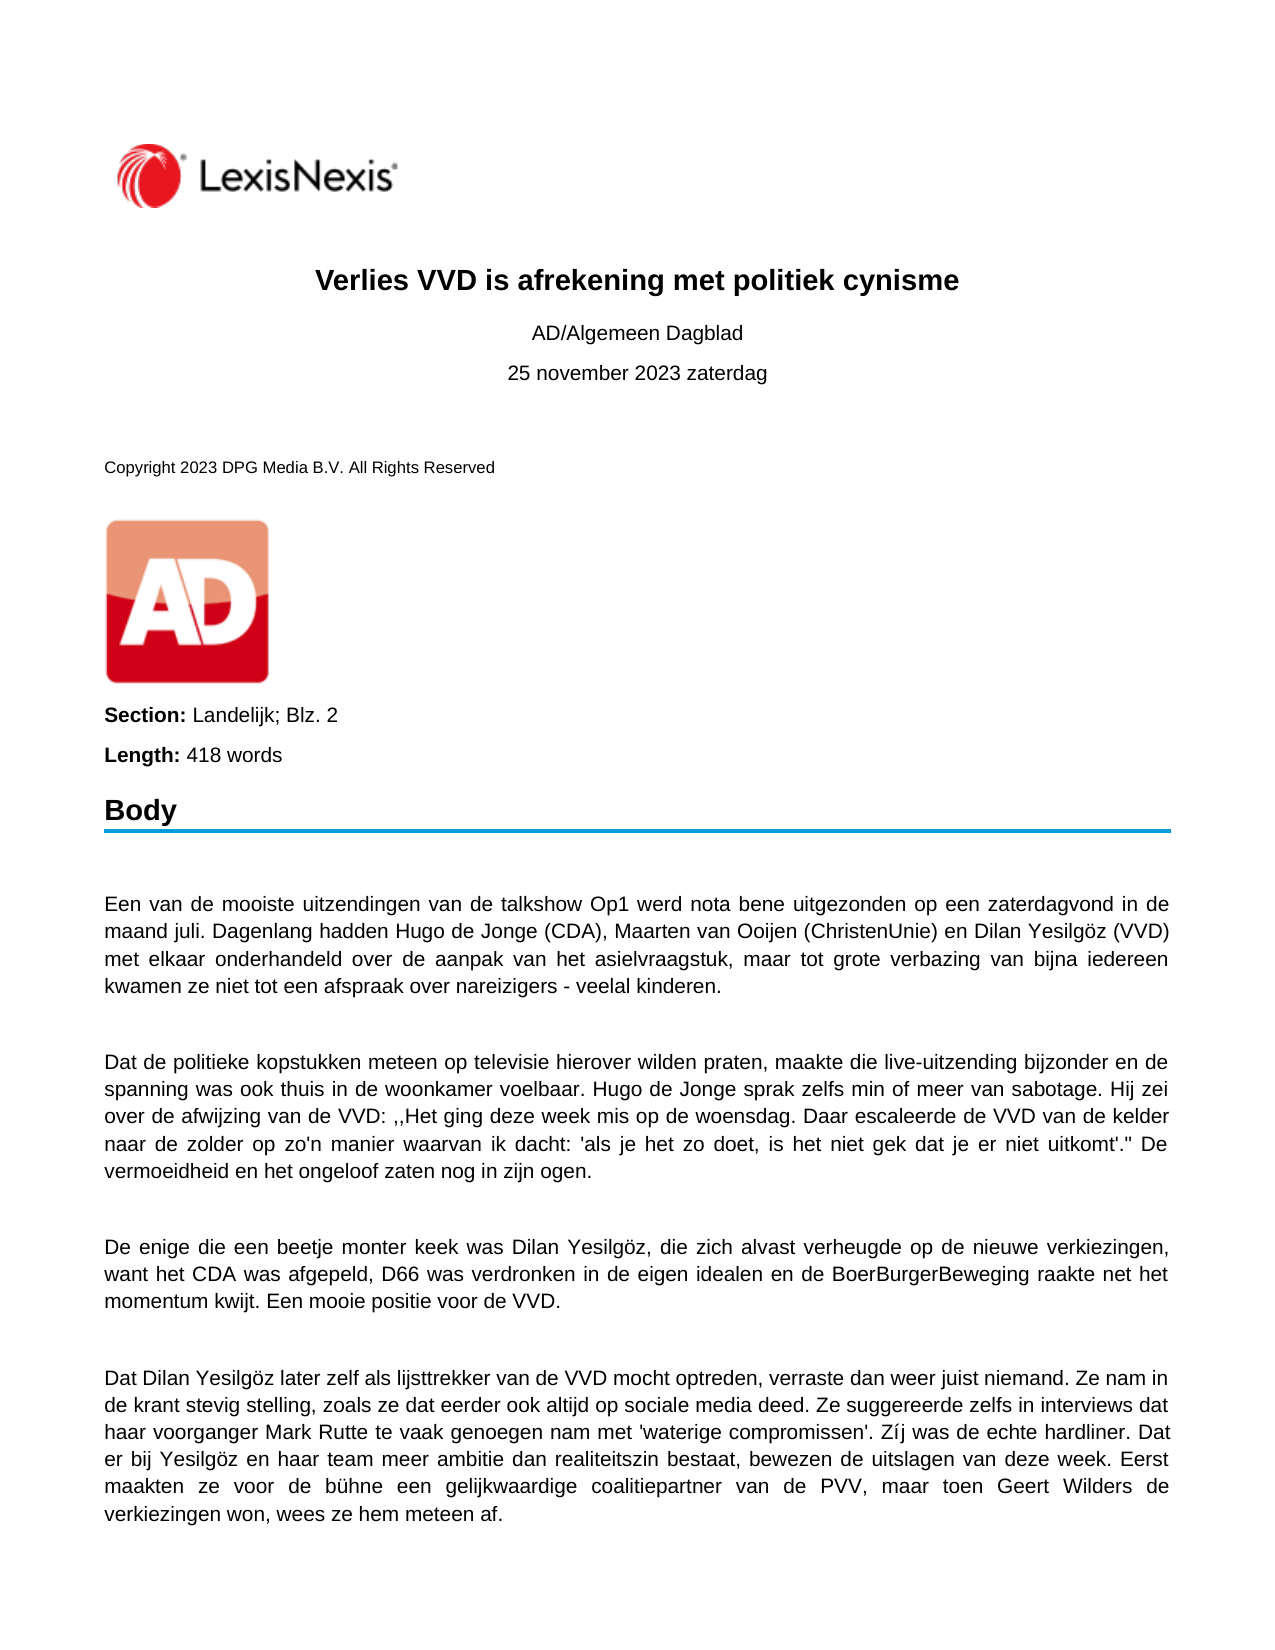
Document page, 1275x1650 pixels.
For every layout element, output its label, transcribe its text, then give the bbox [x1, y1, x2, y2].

subtitle Verlies VVD is afrekening met politiek cynisme [104, 261, 1171, 297]
text Dat de politieke kopstukken meteen op televisie hierover wilden praten, maakte die live-uitzending bijzonder en de spanning was ook thuis in de woonkamer voelbaar. Hugo de Jonge sprak zelfs min of meer van sabotage. Hij zei over de afwijzing van de VVD: ,,Het ging deze week mis op de woensdag. Daar escaleerde de VVD van de kelder naar de zolder op zo'n manier waarvan ik dacht: 'als je het zo doet, is het niet gek dat je er niet uitkomt'." De vermoeidheid en het ongeloof zaten nog in zijn ogen. [104, 1047, 1171, 1182]
text Length: 418 words [104, 739, 1171, 766]
text De enige die een beetje monter keek was Dilan Yesilgöz, die zich alvast verheugde op de nieuwe verkiezingen, want het CDA was afgepeld, D66 was verdronken in de eigen idealen en de BoerBurgerBeweging raakte net het momentum kwijt. Een mooie positie voor de VVD. [104, 1232, 1171, 1313]
text AD/Algemeen Dagblad [104, 318, 1171, 345]
text Dat Dilan Yesilgöz later zelf als lijsttrekker van de VVD mocht optreden, verraste dan weer juist niemand. Ze nam in de krant stevig stelling, zoals ze dat eerder ook altijd op sociale media deed. Ze suggereerde zelfs in interviews dat haar voorganger Mark Rutte te vaak genoegen nam met 'waterige compromissen'. Zí­j was de echte hardliner. Dat er bij Yesilgöz en haar team meer ambitie dan realiteitszin bestaat, bewezen de uitslagen van deze week. Eerst maakten ze voor de bühne een gelijkwaardige coalitiepartner van de PVV, maar toen Geert Wilders de verkiezingen won, wees ze hem meteen af. [104, 1363, 1171, 1525]
text Copyright 2023 DPG Media B.V. All Rights Reserved [104, 426, 1171, 477]
text Body [104, 791, 1171, 827]
text Een van de mooiste uitzendingen van de talkshow Op1 werd nota bene uitgezonden op een zaterdagvond in de maand juli. Dagenlang hadden Hugo de Jonge (CDA), Maarten van Ooijen (ChristenUnie) en Dilan Yesilgöz (VVD) met elkaar onderhandeld over de aanpak van het asielvraagstuk, maar tot grote verbazing van bijna iedereen kwamen ze niet tot een afspraak over nareizigers - veelal kinderen. [104, 889, 1171, 997]
text 25 november 2023 zaterdag [104, 357, 1171, 384]
picture [104, 144, 412, 208]
text Section: Landelijk; Blz. 2 [104, 700, 1171, 727]
